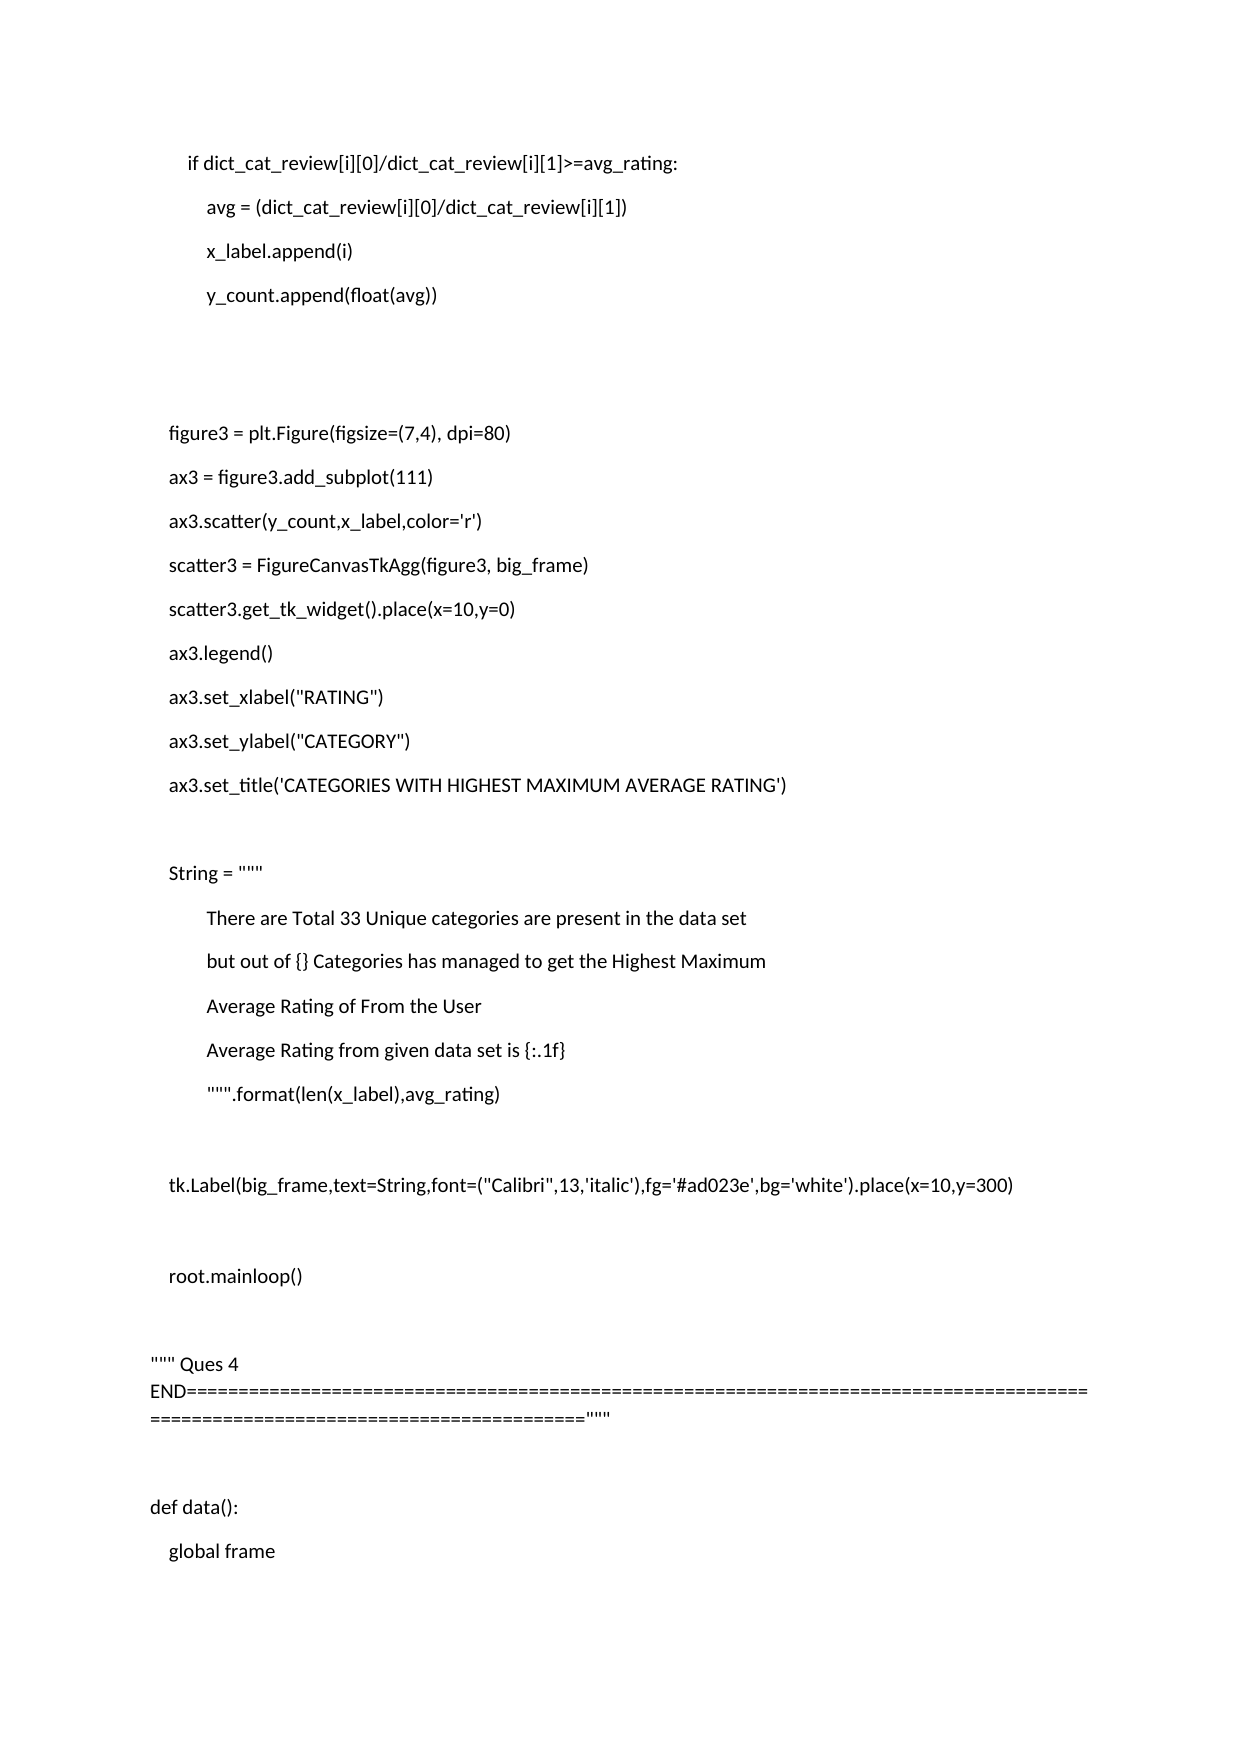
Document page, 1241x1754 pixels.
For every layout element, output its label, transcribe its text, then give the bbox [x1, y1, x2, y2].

text if dict_cat_review[i][0]/dict_cat_review[i][1]>=avg_rating: [150, 150, 1090, 175]
text """ Ques 4 END=================================================================================================================================""" [150, 1351, 1090, 1431]
text global frame [150, 1538, 1090, 1563]
text tk.Label(big_frame,text=String,font=("Calibri",13,'italic'),fg='#ad023e',bg='white').place(x=10,y=300) [150, 1172, 1090, 1197]
text but out of {} Categories has managed to get the Highest Maximum [150, 949, 1090, 974]
text ax3 = figure3.add_subplot(111) [150, 464, 1090, 489]
text There are Total 33 Unique categories are present in the data set [150, 905, 1090, 930]
text ax3.set_ylabel("CATEGORY") [150, 728, 1090, 754]
text Average Rating of From the User [150, 993, 1090, 1018]
text figure3 = plt.Figure(figsize=(7,4), dpi=80) [150, 420, 1090, 445]
text root.mainloop() [150, 1263, 1090, 1288]
text ax3.set_xlabel("RATING") [150, 684, 1090, 710]
text ax3.set_title('CATEGORIES WITH HIGHEST MAXIMUM AVERAGE RATING') [150, 772, 1090, 798]
text def data(): [150, 1494, 1090, 1519]
text scatter3 = FigureCanvasTkAgg(figure3, big_frame) [150, 552, 1090, 578]
text ax3.scatter(y_count,x_label,color='r') [150, 508, 1090, 533]
text """.format(len(x_label),avg_rating) [150, 1081, 1090, 1106]
text y_count.append(float(avg)) [150, 282, 1090, 308]
text x_label.append(i) [150, 238, 1090, 263]
text ax3.legend() [150, 640, 1090, 666]
text String = """ [150, 861, 1090, 886]
text avg = (dict_cat_review[i][0]/dict_cat_review[i][1]) [150, 194, 1090, 219]
text Average Rating from given data set is {:.1f} [150, 1037, 1090, 1062]
text scatter3.get_tk_widget().place(x=10,y=0) [150, 596, 1090, 622]
